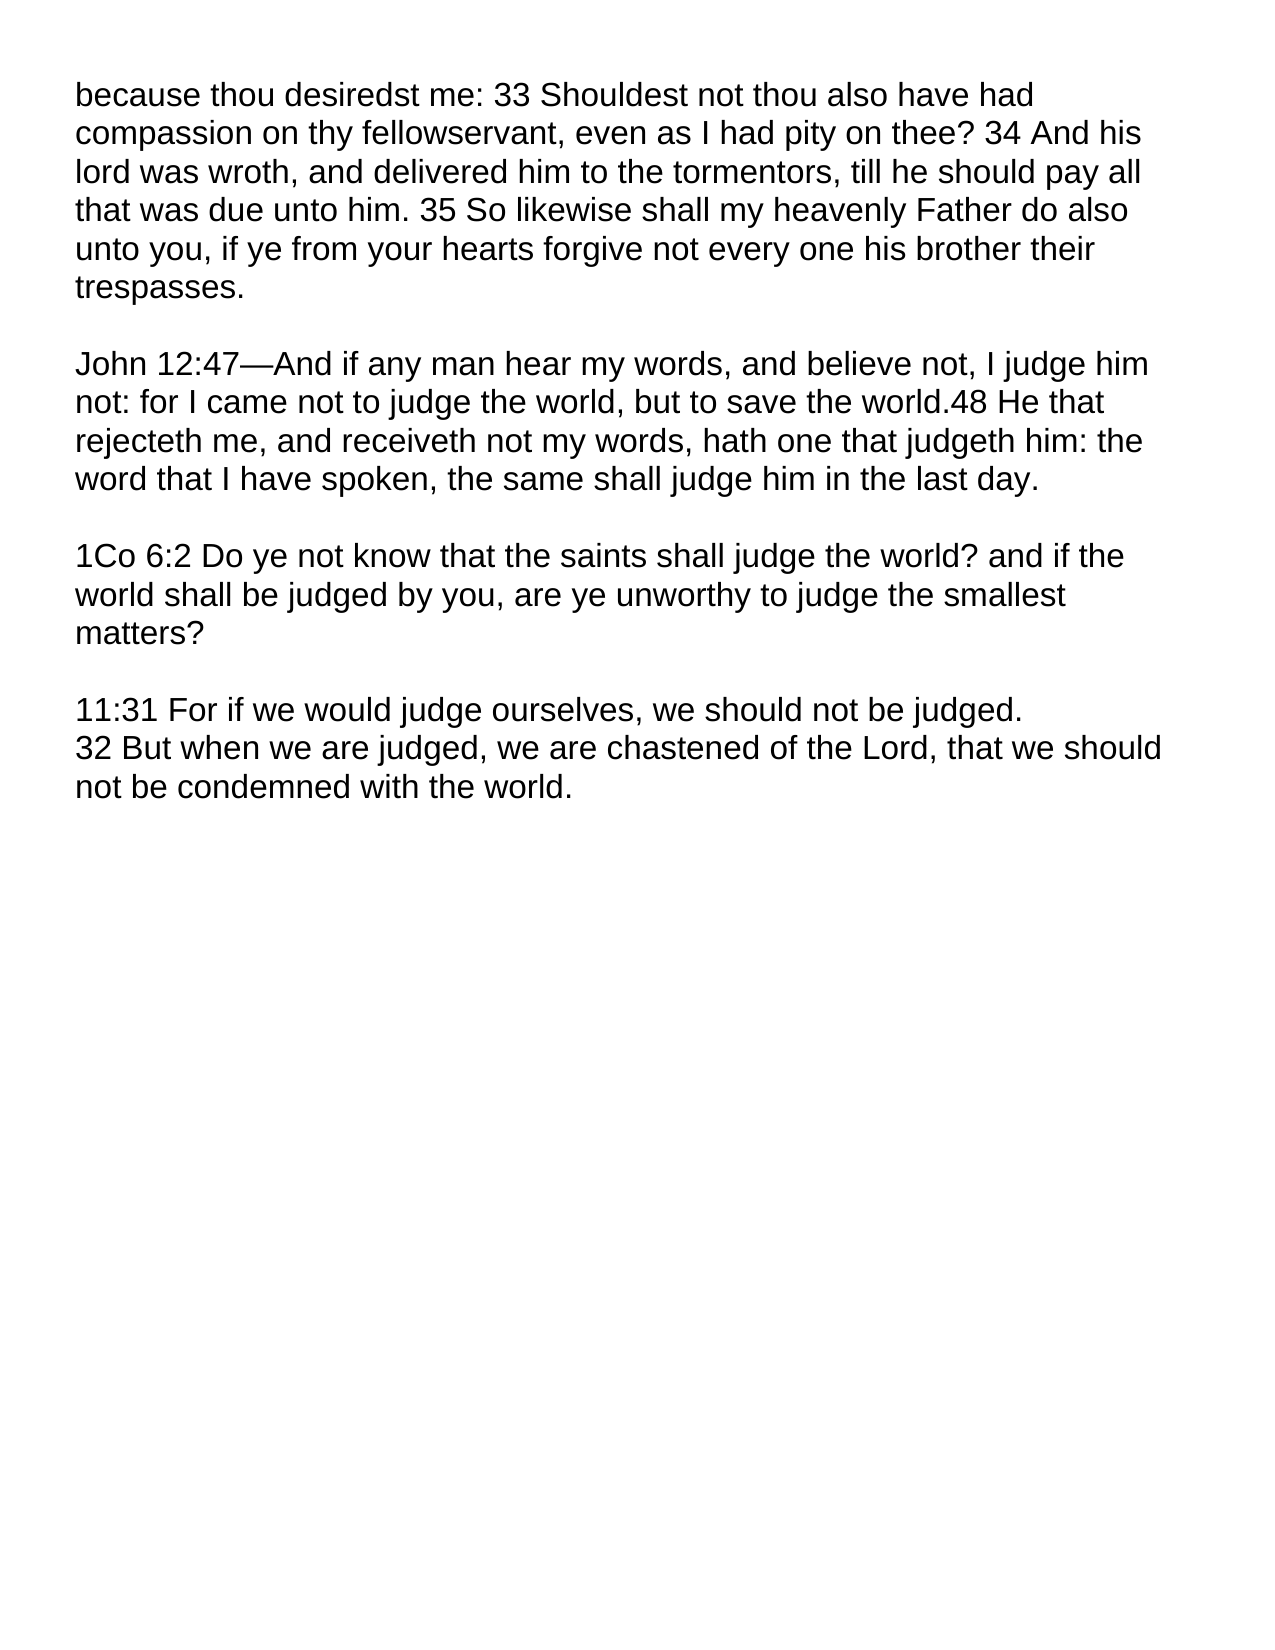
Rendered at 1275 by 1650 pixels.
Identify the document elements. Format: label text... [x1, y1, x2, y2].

text 1Co 6:2 Do ye not know that the saints shall judge the world? and if the world shall be judged by you, are ye unworthy to judge the smallest matters? [75, 536, 1200, 652]
text John 12:47—And if any man hear my words, and believe not, I judge him not: for I came not to judge the world, but to save the world.48 He that rejecteth me, and receiveth not my words, hath one that judgeth him: the word that I have spoken, the same shall judge him in the last day. [75, 344, 1200, 498]
text 11:31 For if we would judge ourselves, we should not be judged. 32 But when we are judged, we are chastened of the Lord, that we should not be condemned with the world. [75, 690, 1200, 805]
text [75, 75, 1200, 306]
